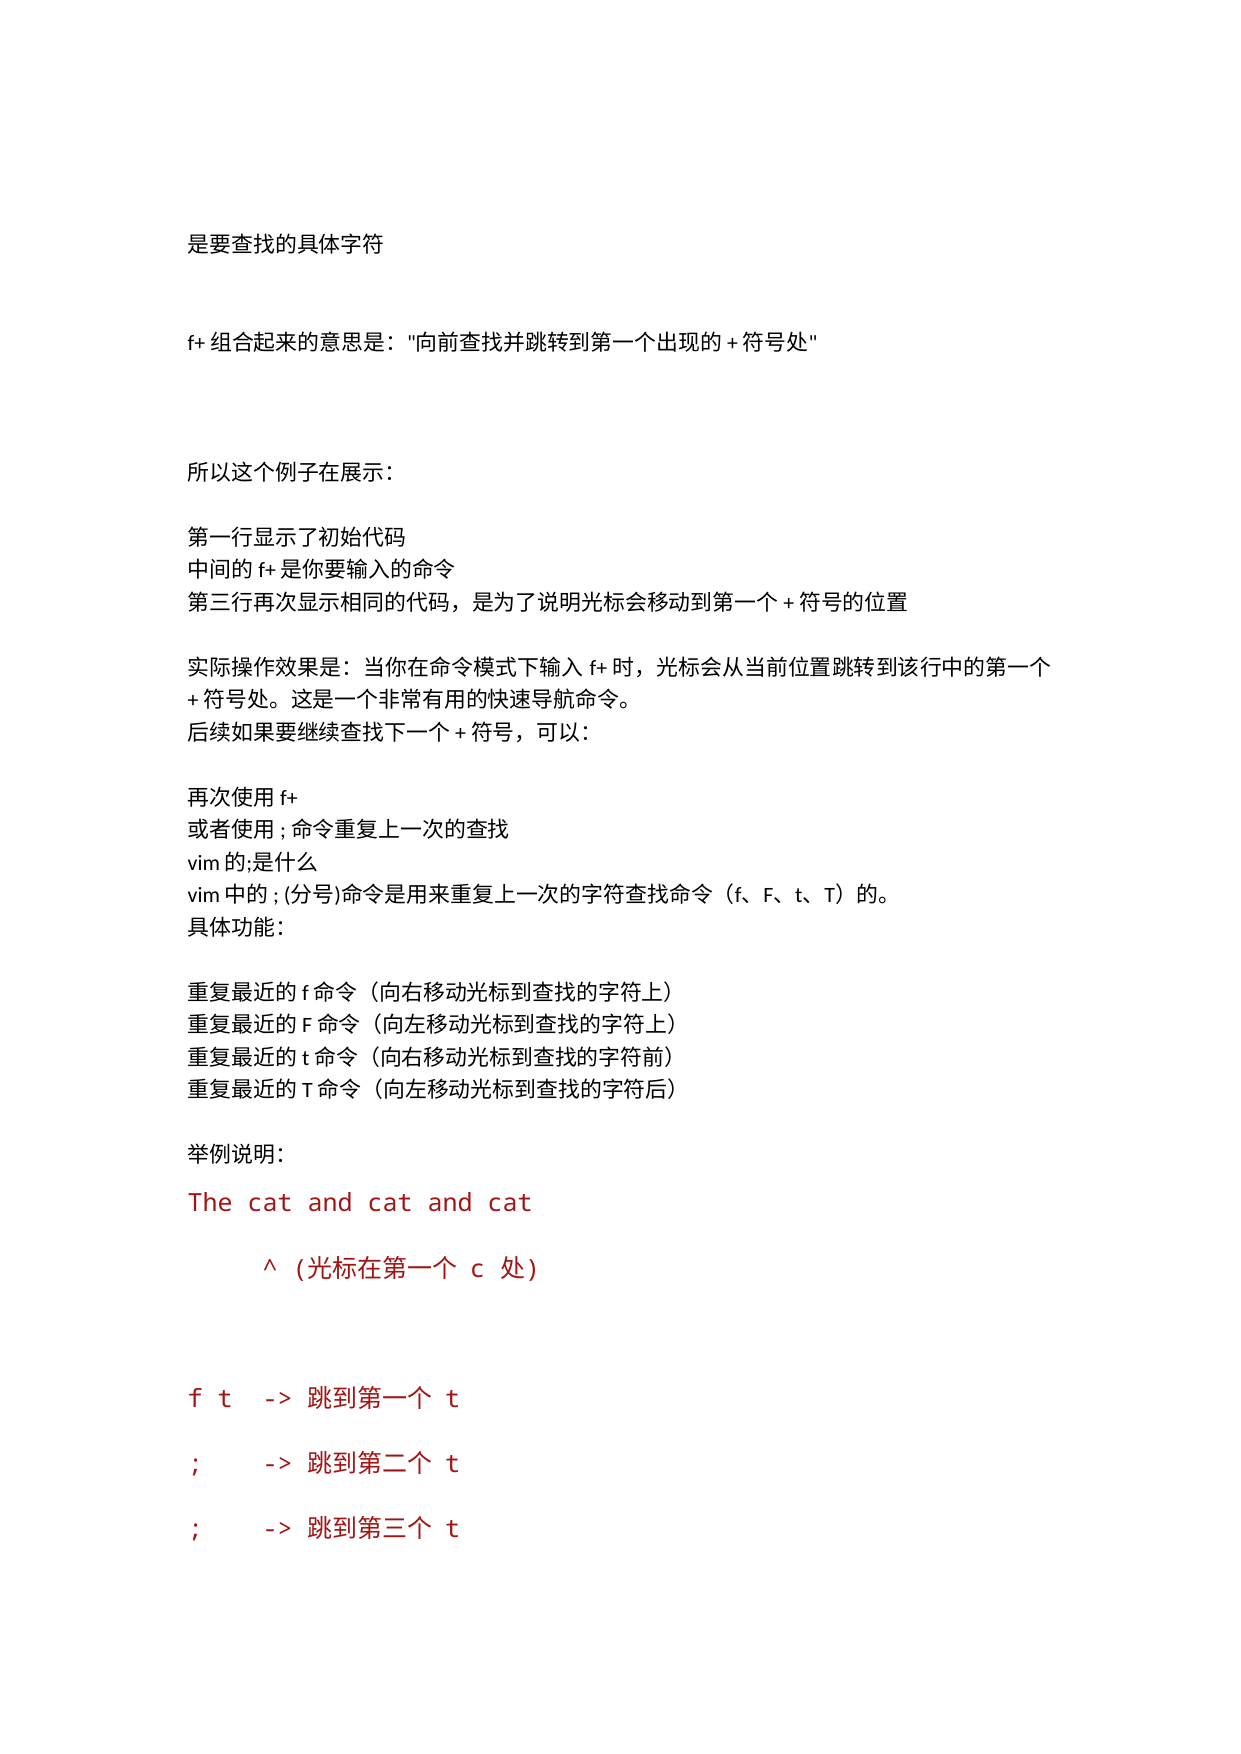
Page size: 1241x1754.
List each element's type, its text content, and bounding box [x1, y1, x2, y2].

text 所以这个例子在展示： [187, 454, 1053, 487]
text 具体功能： [187, 909, 1053, 942]
text 或者使用 ; 命令重复上一次的查找 [187, 812, 1053, 844]
text 重复最近的 F 命令（向左移动光标到查找的字符上） [187, 1007, 1053, 1039]
text vim的;是什么 [187, 844, 1053, 877]
text 后续如果要继续查找下一个 + 符号，可以： [187, 714, 1053, 747]
text vim中的 ; (分号)命令是用来重复上一次的字符查找命令（f、F、t、T）的。 [187, 877, 1053, 909]
text ^ (光标在第一个 c 处) [187, 1234, 1053, 1299]
text 举例说明： [187, 1137, 1053, 1169]
text f+ 组合起来的意思是："向前查找并跳转到第一个出现的 + 符号处" [187, 324, 1053, 357]
text 重复最近的 T 命令（向左移动光标到查找的字符后） [187, 1072, 1053, 1104]
text 重复最近的 t 命令（向右移动光标到查找的字符前） [187, 1039, 1053, 1072]
text 是要查找的具体字符 [187, 227, 1053, 259]
text 中间的 f+ 是你要输入的命令 [187, 552, 1053, 584]
text ; -> 跳到第二个 t [187, 1429, 1053, 1494]
text The cat and cat and cat [187, 1169, 1053, 1234]
text 第三行再次显示相同的代码，是为了说明光标会移动到第一个 + 符号的位置 [187, 584, 1053, 617]
text 重复最近的 f 命令（向右移动光标到查找的字符上） [187, 974, 1053, 1007]
text f t -> 跳到第一个 t [187, 1364, 1053, 1429]
text 第一行显示了初始代码 [187, 519, 1053, 552]
text ; -> 跳到第三个 t [187, 1494, 1053, 1559]
text 再次使用 f+ [187, 779, 1053, 812]
text 实际操作效果是：当你在命令模式下输入 f+ 时，光标会从当前位置跳转到该行中的第一个 + 符号处。这是一个非常有用的快速导航命令。 [187, 649, 1053, 714]
